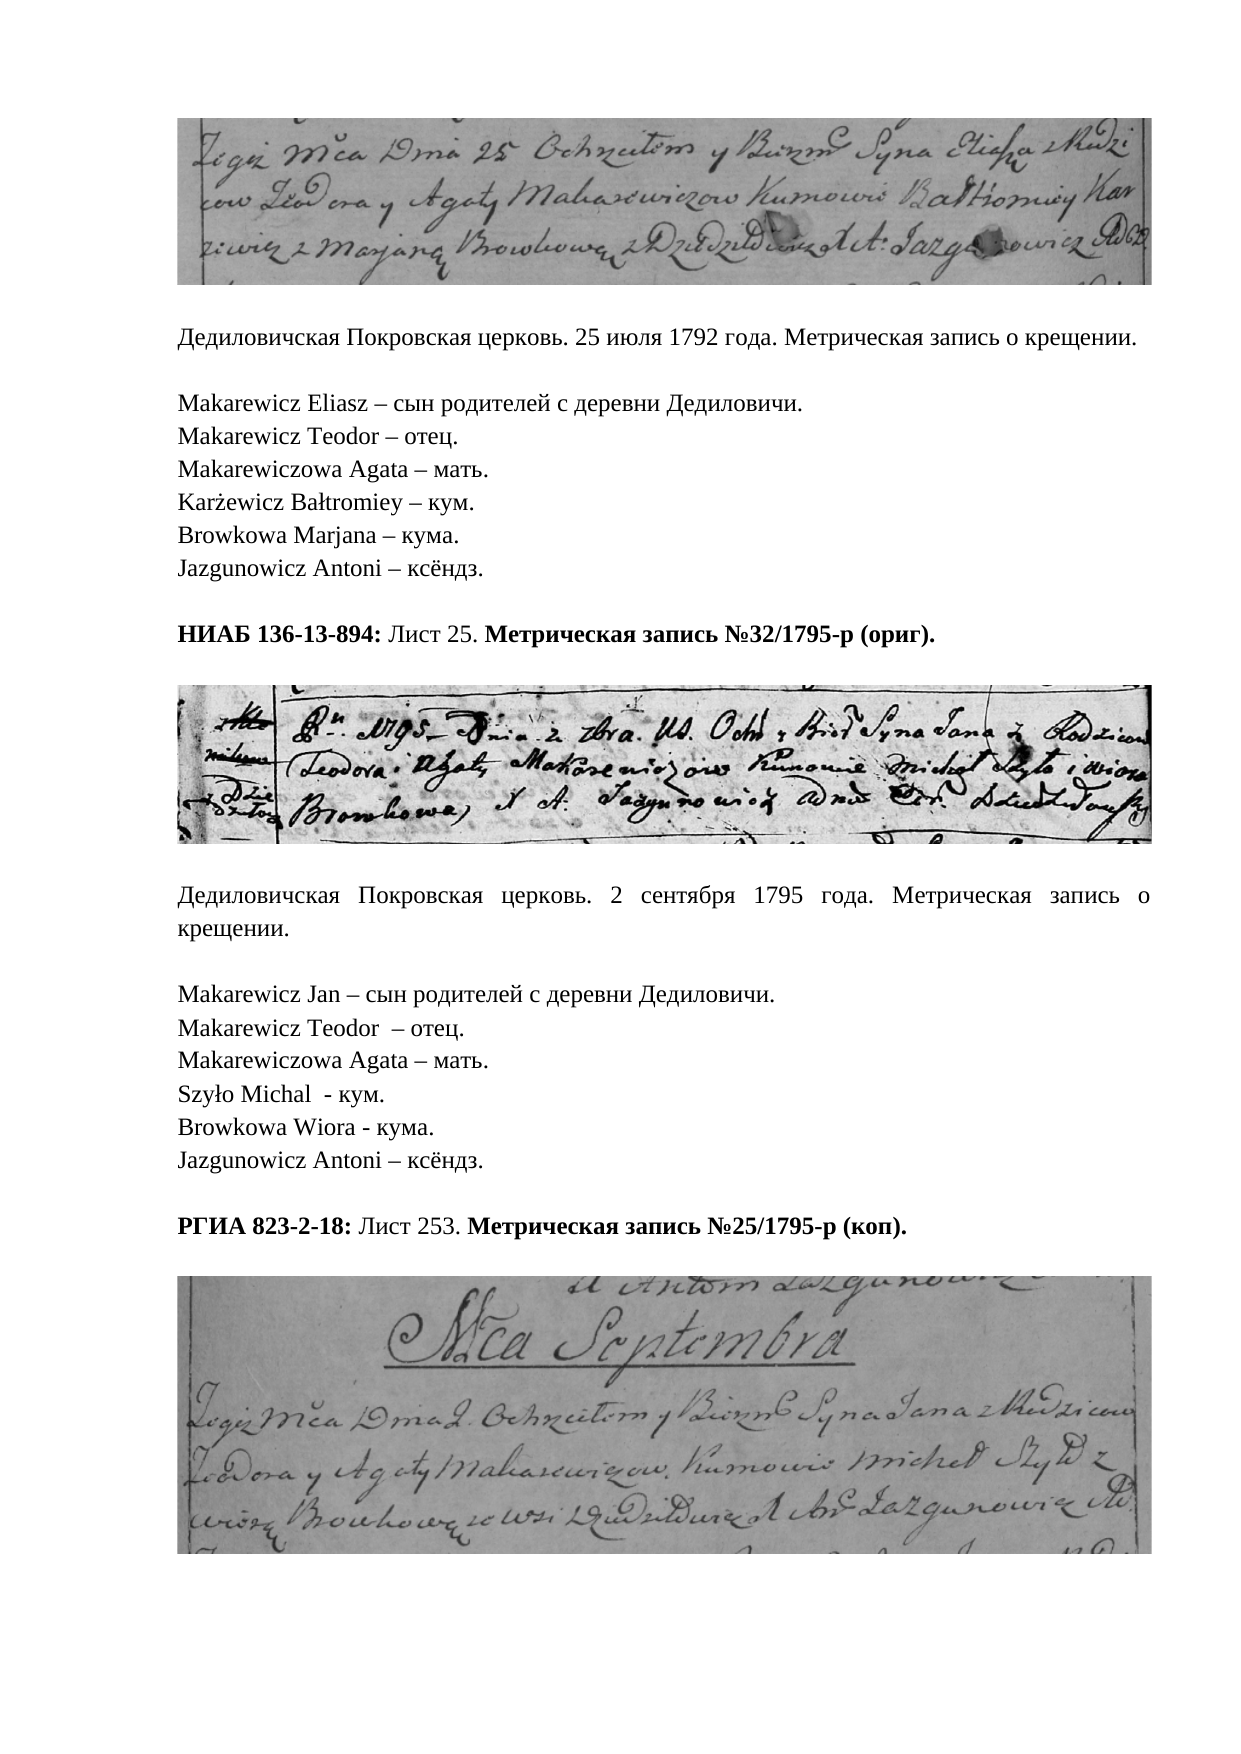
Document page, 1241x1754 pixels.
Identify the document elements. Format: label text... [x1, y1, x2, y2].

text Makarewicz Teodor – отец. [177, 1013, 1152, 1041]
picture [177, 1276, 1152, 1554]
text Дедиловичская Покровская церковь. 2 сентября 1795 года. Метрическая запись о крещении. [177, 881, 1152, 942]
text Jazgunowicz Antoni – ксёндз. [177, 1145, 1152, 1173]
text Szyło Michal - кум. [177, 1079, 1152, 1107]
text Makarewicz Teodor – отец. [177, 421, 1152, 450]
text Browkowa Marjana – кума. [177, 520, 1152, 549]
text Дедиловичская Покровская церковь. 25 июля 1792 года. Метрическая запись о крещении. [177, 322, 1152, 351]
text РГИА 823-2-18: Лист 253. Метрическая запись №25/1795-р (коп). [177, 1211, 1152, 1239]
text Browkowa Wiora - кума. [177, 1112, 1152, 1140]
text Makarewicz Jan – сын родителей с деревни Дедиловичи. [177, 979, 1152, 1008]
picture [177, 118, 1152, 285]
text Karżewicz Bałtromiey – кум. [177, 487, 1152, 516]
picture [177, 685, 1152, 844]
text Makarewicz Eliasz – сын родителей с деревни Дедиловичи. [177, 388, 1152, 417]
text Makarewiczowa Agata – мать. [177, 1046, 1152, 1074]
text Makarewiczowa Agata – мать. [177, 454, 1152, 483]
text Jazgunowicz Antoni – ксёндз. [177, 553, 1152, 582]
text НИАБ 136-13-894: Лист 25. Метрическая запись №32/1795-р (ориг). [177, 619, 1152, 648]
